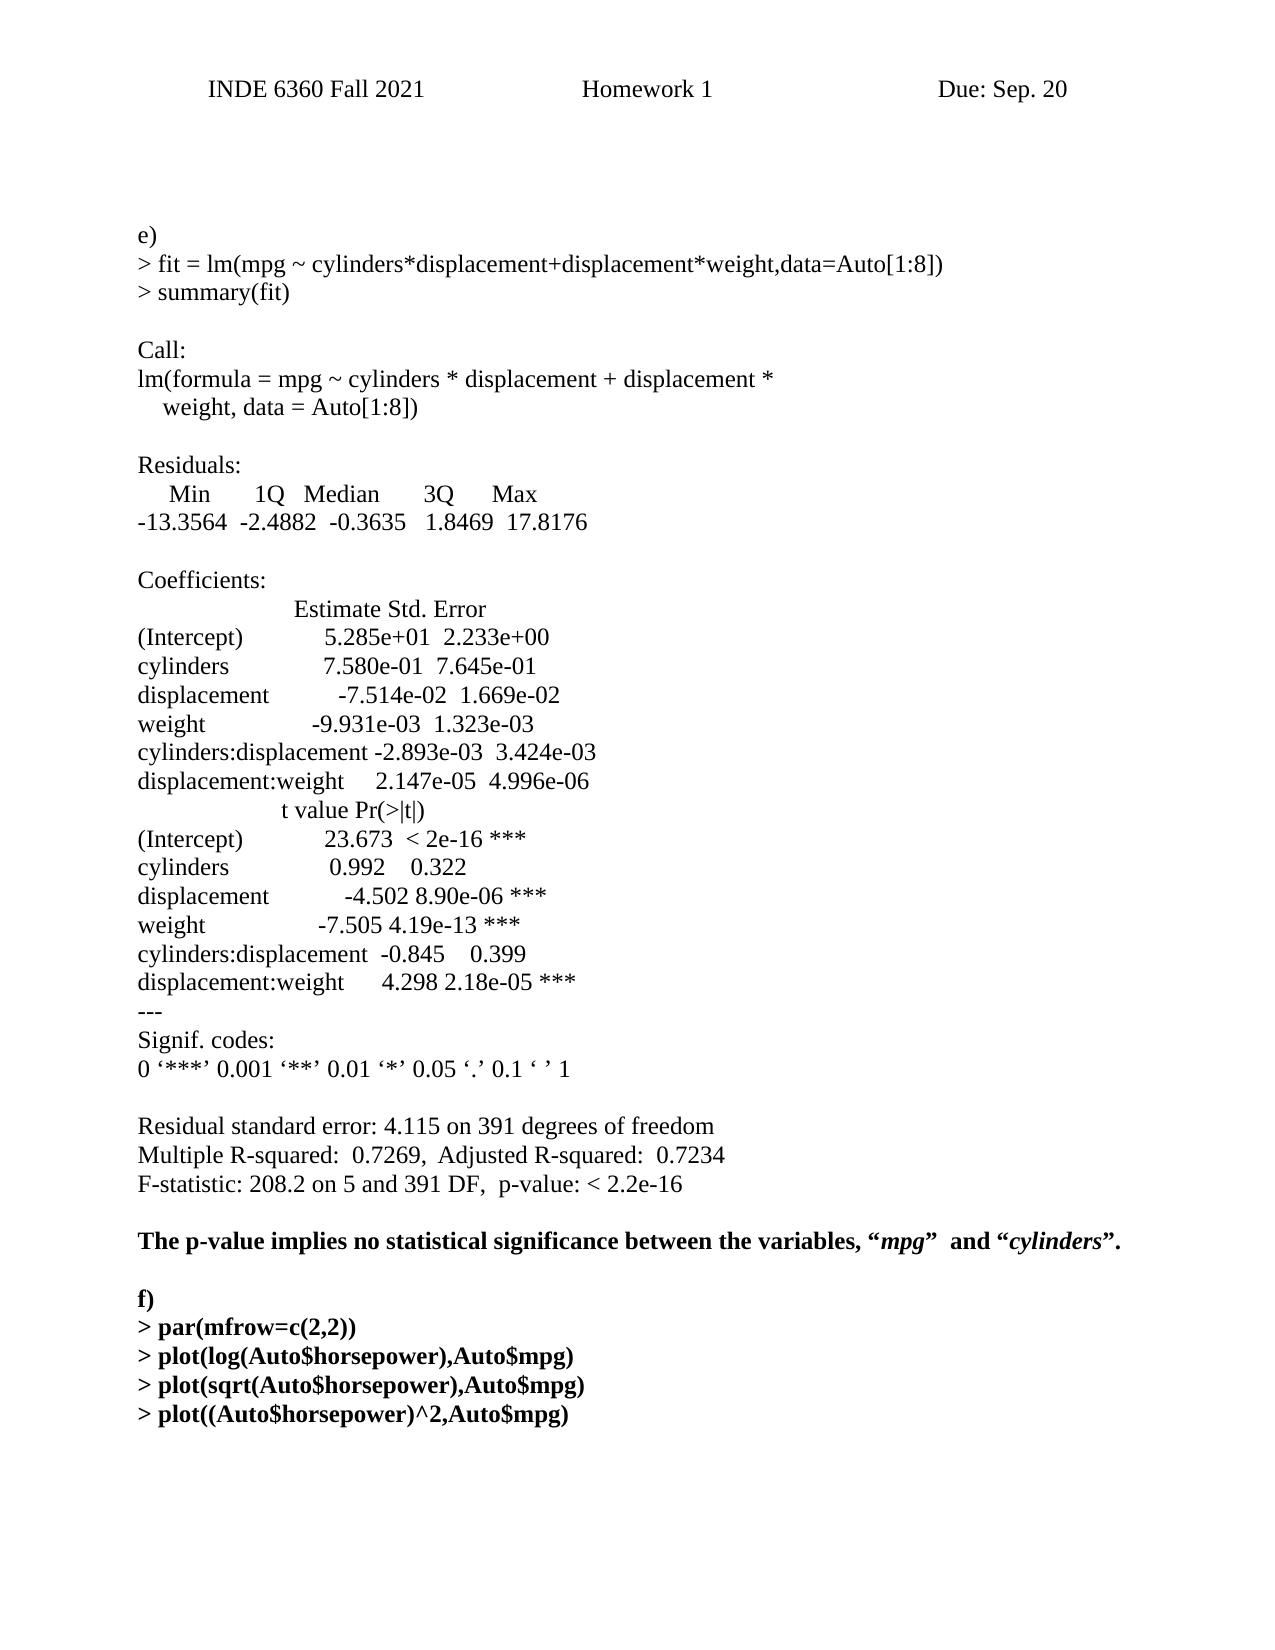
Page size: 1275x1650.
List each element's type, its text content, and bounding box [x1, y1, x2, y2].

text cylinders 7.580e-01 7.645e-01 [137, 651, 1148, 680]
text > par(mfrow=c(2,2)) [137, 1312, 1148, 1341]
text Residuals: [137, 450, 1148, 479]
text F-statistic: 208.2 on 5 and 391 DF, p-value: < 2.2e-16 [137, 1169, 1148, 1197]
text --- [137, 996, 1148, 1025]
text > summary(fit) [137, 277, 1148, 306]
text lm(formula = mpg ~ cylinders * displacement + displacement * [137, 364, 1148, 392]
text weight -9.931e-03 1.323e-03 [137, 709, 1148, 737]
text > fit = lm(mpg ~ cylinders*displacement+displacement*weight,data=Auto[1:8]) [137, 249, 1148, 277]
text > plot((Auto$horsepower)^2,Auto$mpg) [137, 1399, 1148, 1427]
text f) [137, 1284, 1148, 1312]
text e) [137, 220, 1148, 249]
text Call: [137, 335, 1148, 364]
text Estimate Std. Error [137, 594, 1148, 622]
text cylinders:displacement -2.893e-03 3.424e-03 [137, 737, 1148, 766]
text displacement:weight 4.298 2.18e-05 *** [137, 967, 1148, 996]
text (Intercept) 23.673 < 2e-16 *** [137, 824, 1148, 852]
text The p-value implies no statistical significance between the variables, “mpg” and “cylinders”. [137, 1226, 1148, 1255]
text Min 1Q Median 3Q Max [137, 479, 1148, 507]
text Multiple R-squared: 0.7269, Adjusted R-squared: 0.7234 [137, 1140, 1148, 1169]
text Residual standard error: 4.115 on 391 degrees of freedom [137, 1111, 1148, 1140]
text displacement -7.514e-02 1.669e-02 [137, 680, 1148, 709]
text -13.3564 -2.4882 -0.3635 1.8469 17.8176 [137, 507, 1148, 536]
text displacement:weight 2.147e-05 4.996e-06 [137, 766, 1148, 795]
text cylinders:displacement -0.845 0.399 [137, 939, 1148, 967]
text weight, data = Auto[1:8]) [137, 392, 1148, 421]
text Coefficients: [137, 565, 1148, 594]
text Signif. codes: [137, 1025, 1148, 1054]
text > plot(log(Auto$horsepower),Auto$mpg) [137, 1341, 1148, 1370]
text > plot(sqrt(Auto$horsepower),Auto$mpg) [137, 1370, 1148, 1399]
text weight -7.505 4.19e-13 *** [137, 910, 1148, 939]
text cylinders 0.992 0.322 [137, 852, 1148, 881]
text (Intercept) 5.285e+01 2.233e+00 [137, 622, 1148, 651]
text t value Pr(>|t|) [137, 795, 1148, 824]
text 0 ‘***’ 0.001 ‘**’ 0.01 ‘*’ 0.05 ‘.’ 0.1 ‘ ’ 1 [137, 1054, 1148, 1082]
text displacement -4.502 8.90e-06 *** [137, 881, 1148, 910]
